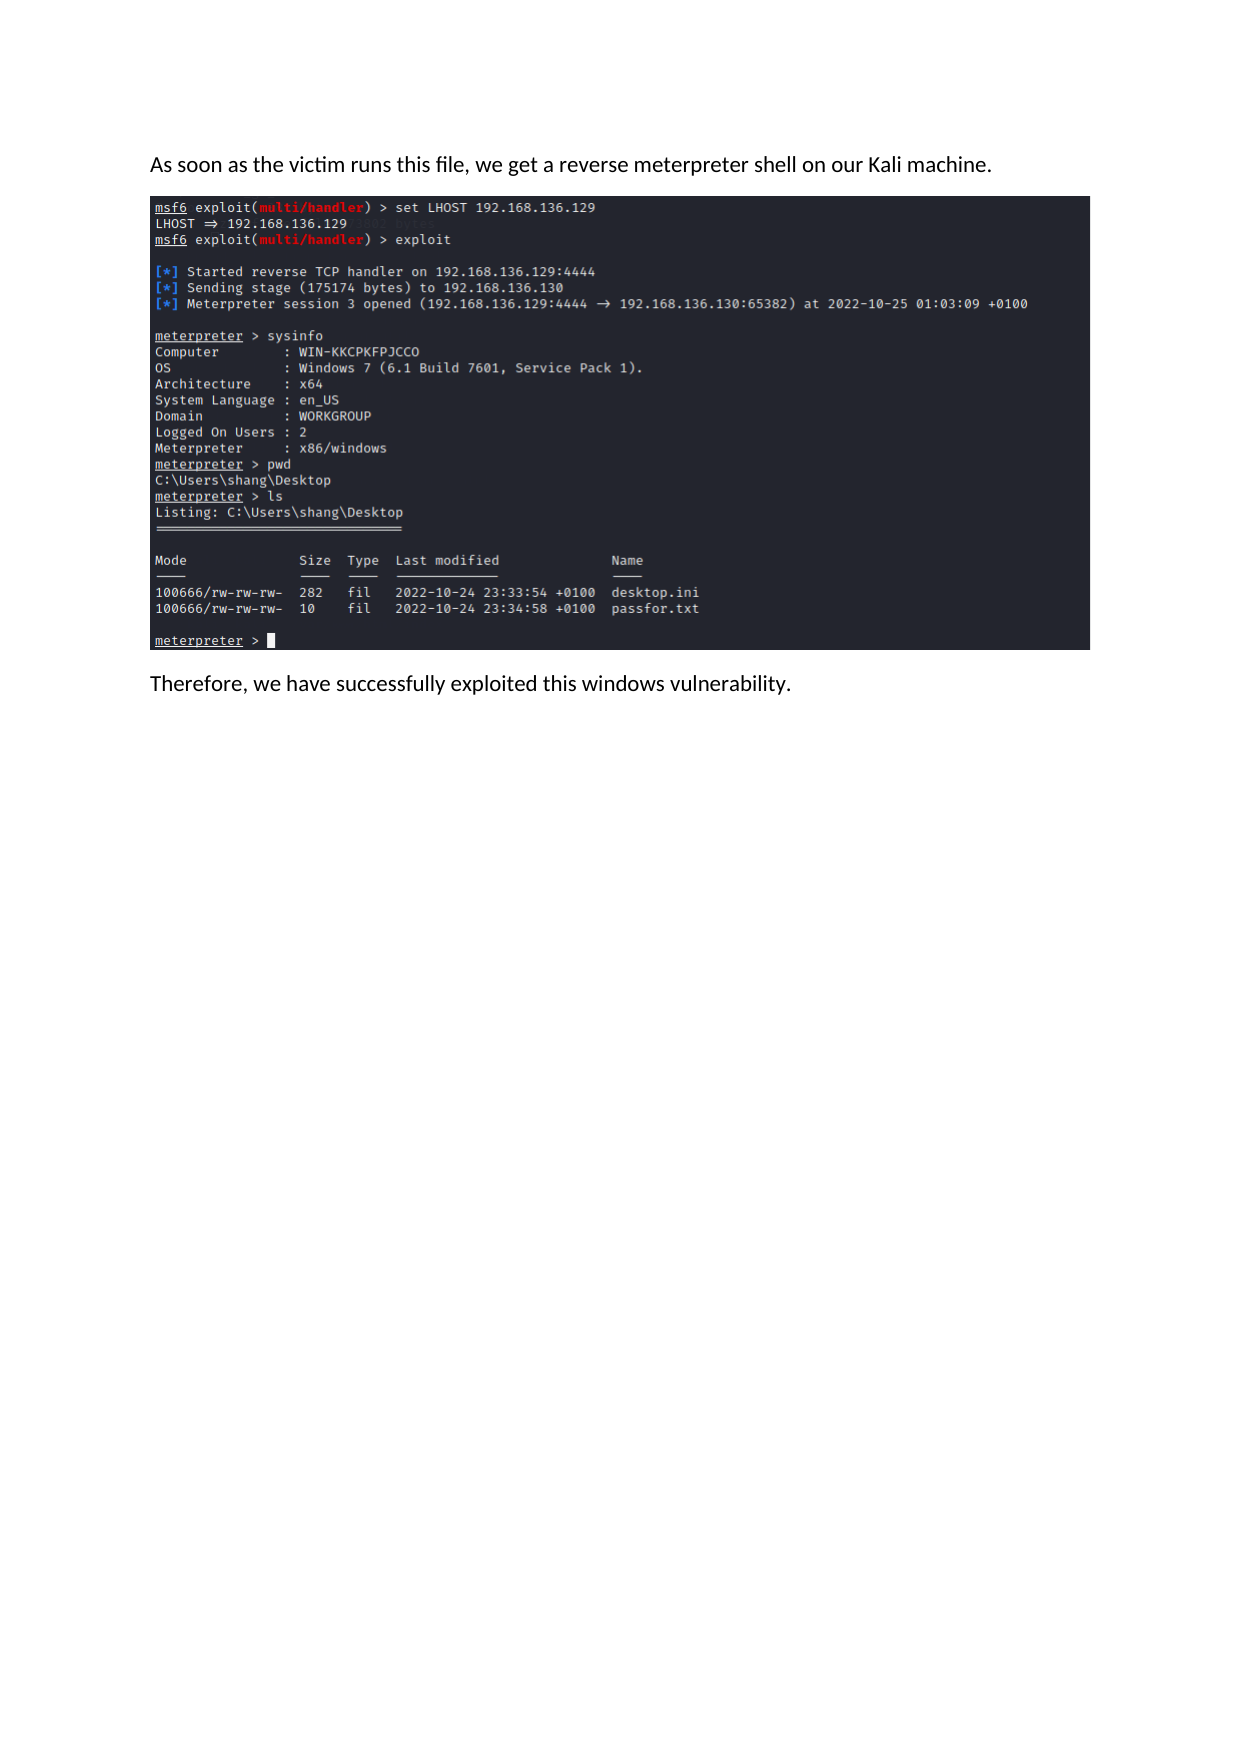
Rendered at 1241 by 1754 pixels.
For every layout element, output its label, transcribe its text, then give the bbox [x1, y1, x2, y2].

text Therefore, we have successfully exploited this windows vulnerability. [150, 669, 1090, 697]
text As soon as the victim runs this file, we get a reverse meterpreter shell on our Kali machine. [150, 150, 1090, 178]
